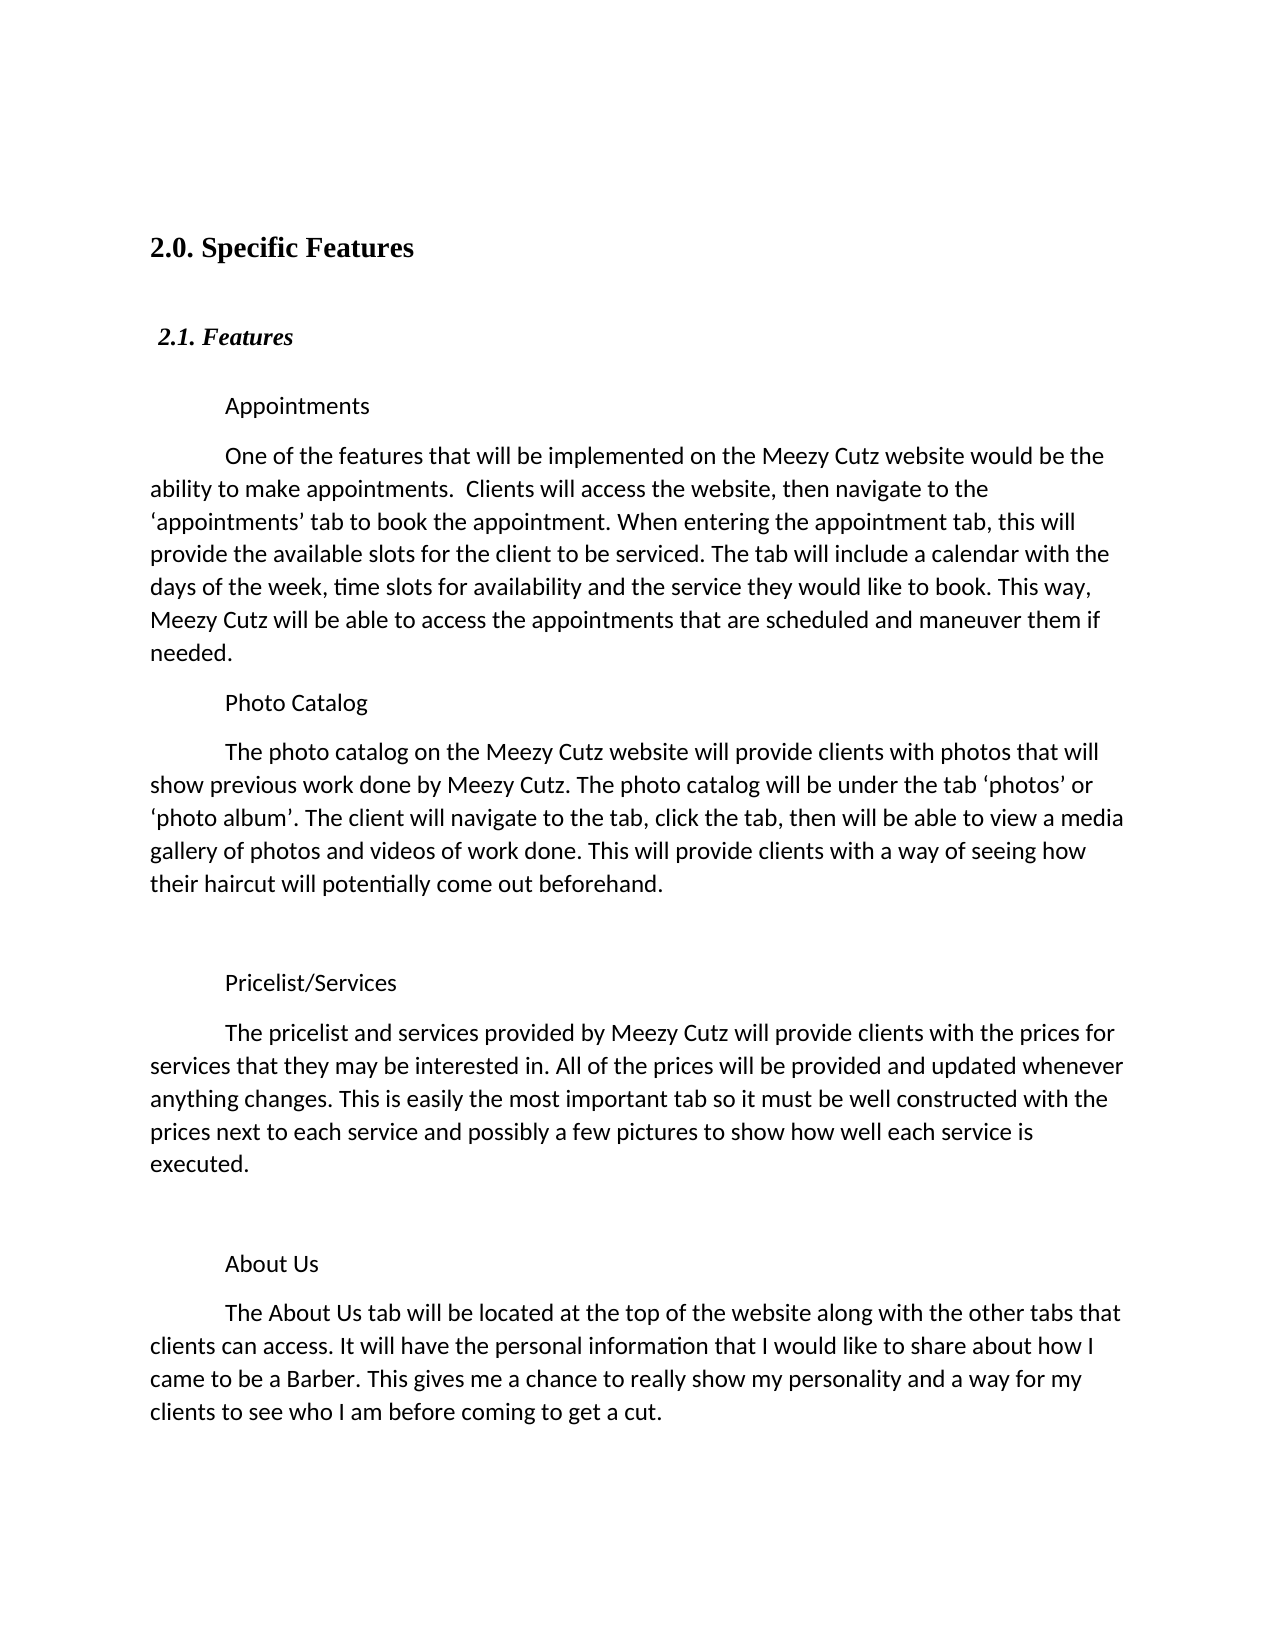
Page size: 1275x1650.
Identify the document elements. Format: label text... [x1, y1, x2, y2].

text About Us [150, 1248, 1125, 1278]
text The photo catalog on the Meezy Cutz website will provide clients with photos that will show previous work done by Meezy Cutz. The photo catalog will be under the tab ‘photos’ or ‘photo album’. The client will navigate to the tab, click the tab, then will be able to view a media gallery of photos and videos of work done. This will provide clients with a way of seeing how their haircut will potentially come out beforehand. [150, 737, 1125, 899]
text Photo Catalog [150, 687, 1125, 717]
text The About Us tab will be located at the top of the website along with the other tabs that clients can access. It will have the personal information that I would like to share about how I came to be a Barber. This gives me a chance to really show my personality and a way for my clients to see who I am before coming to get a cut. [150, 1297, 1125, 1427]
subtitle 2.0. Specific Features [150, 203, 1125, 263]
subtitle 2.1. Features [150, 322, 1125, 351]
text One of the features that will be implemented on the Meezy Cutz website would be the ability to make appointments. Clients will access the website, then navigate to the ‘appointments’ tab to book the appointment. When entering the appointment tab, this will provide the available slots for the client to be serviced. The tab will include a calendar with the days of the week, time slots for availability and the service they would like to book. This way, Meezy Cutz will be able to access the appointments that are scheduled and maneuver them if needed. [150, 440, 1125, 668]
text Pricelist/Services [150, 967, 1125, 998]
text Appointments [150, 390, 1125, 421]
text The pricelist and services provided by Meezy Cutz will provide clients with the prices for services that they may be interested in. All of the prices will be provided and updated whenever anything changes. This is easily the most important tab so it must be well constructed with the prices next to each service and possibly a few pictures to show how well each service is executed. [150, 1017, 1125, 1179]
